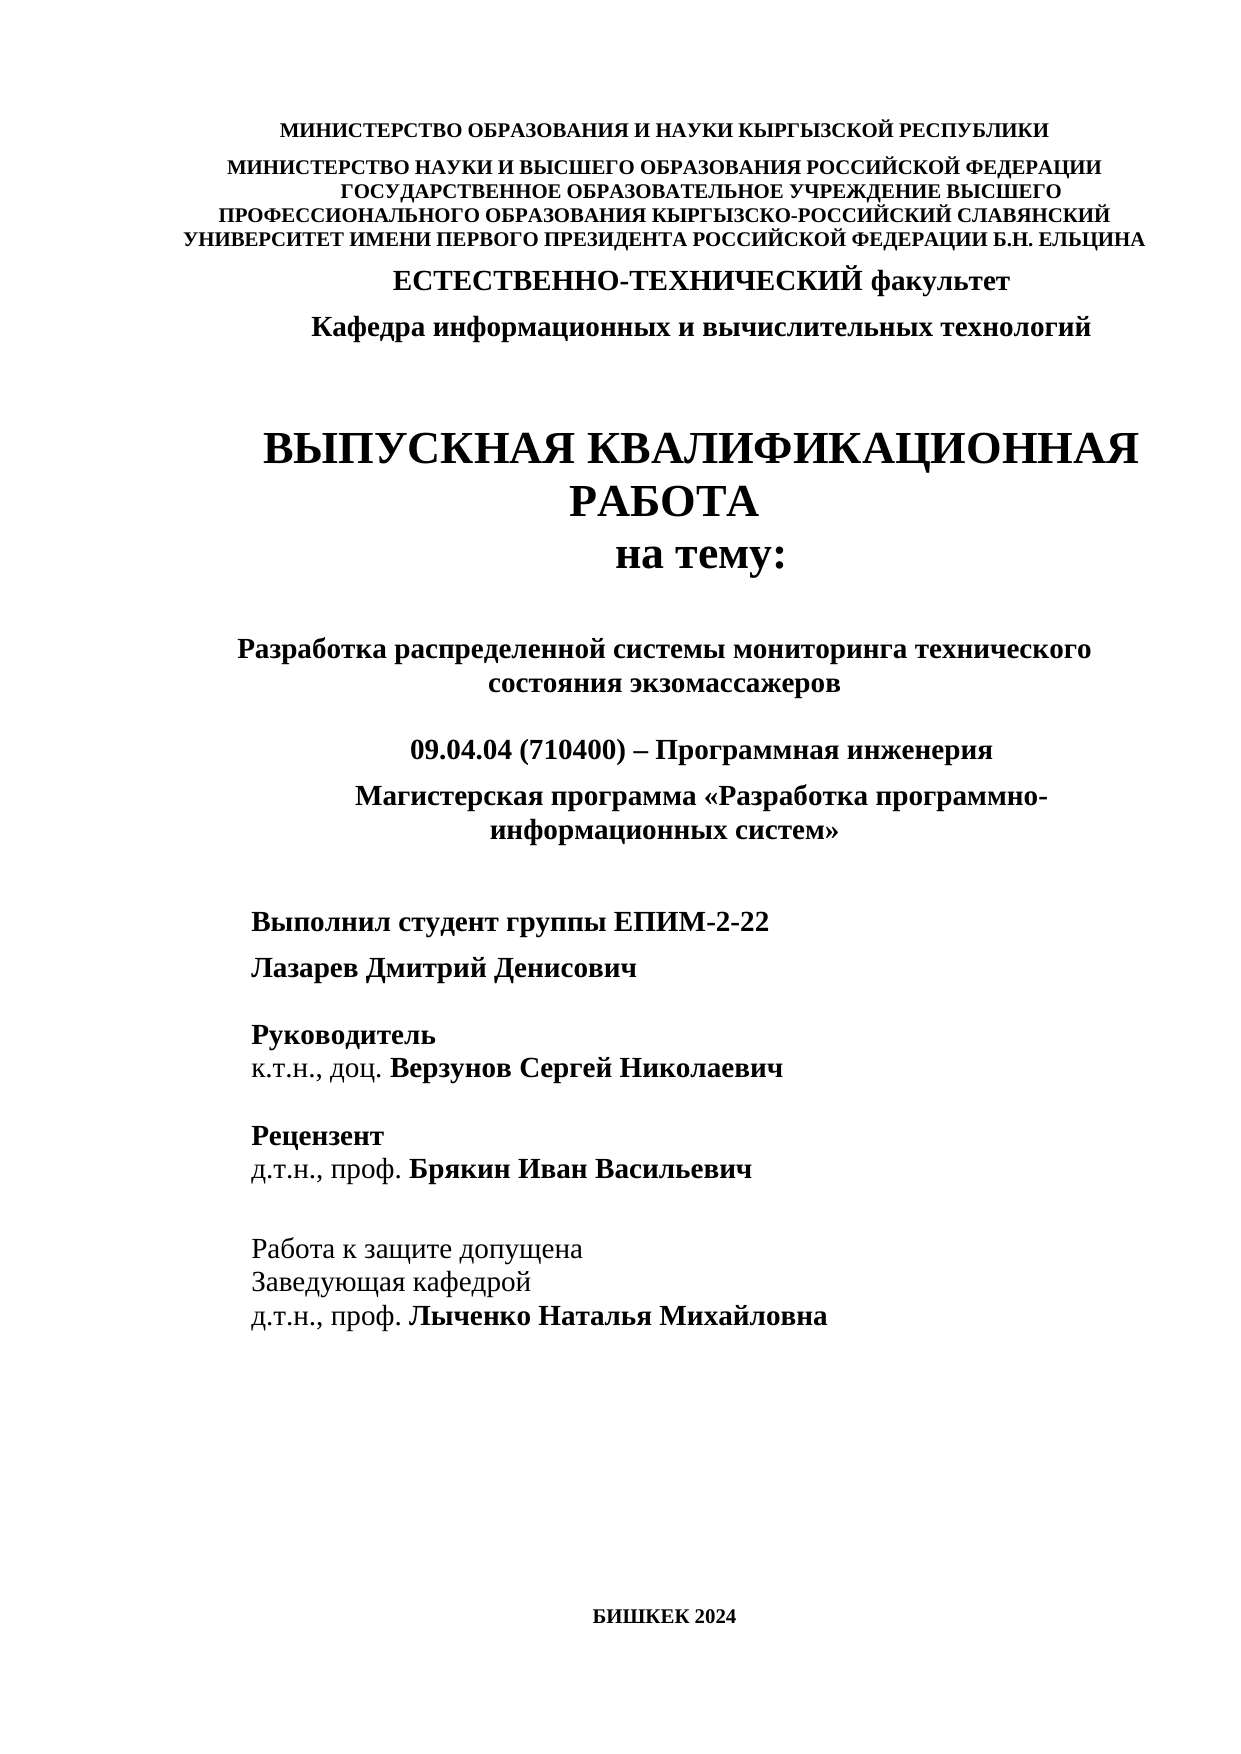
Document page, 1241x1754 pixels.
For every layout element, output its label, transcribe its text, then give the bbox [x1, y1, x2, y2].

text ГОСУДАРСТВЕННОЕ ОБРАЗОВАТЕЛЬНОЕ УЧРЕЖДЕНИЕ ВЫСШЕГО ПРОФЕССИОНАЛЬНОГО ОБРАЗОВАНИЯ КЫРГЫЗСКО-РОССИЙСКИЙ СЛАВЯНСКИЙ УНИВЕРСИТЕТ ИМЕНИ ПЕРВОГО ПРЕЗИДЕНТА РОССИЙСКОЙ ФЕДЕРАЦИИ Б.Н. ЕЛЬЦИНА [177, 179, 1152, 251]
text на тему: [177, 526, 1152, 579]
text Работа к защите допущена [177, 1231, 1152, 1264]
text 09.04.04 (710400) – Программная инженерия [177, 732, 1152, 766]
text Естественно-технический факультет [177, 263, 1152, 297]
text Выполнил студент группы ЕПИМ-2-22 [177, 904, 1152, 937]
text Разработка распределенной системы мониторинга технического состояния экзомассажеров [177, 632, 1152, 699]
text Кафедра информационных и вычислительных технологий [177, 309, 1152, 343]
text Лазарев Дмитрий Денисович [177, 950, 1152, 983]
text Министерство образования и науки Кыргызской Республики [177, 118, 1152, 142]
text Руководитель [177, 1017, 1152, 1051]
text д.т.н., проф. Лыченко Наталья Михайловна [177, 1298, 1152, 1331]
text к.т.н., доц. Верзунов Сергей Николаевич [177, 1051, 1152, 1084]
text Министерство науки и высшего образования Российской Федерации [177, 155, 1152, 179]
text Бишкек 2024 [177, 1604, 1152, 1628]
text Магистерская программа «Разработка программно-информационных систем» [177, 778, 1152, 845]
text Рецензент [177, 1118, 1152, 1151]
text Заведующая кафедрой [177, 1264, 1152, 1298]
text выпускная квалификационная работа [177, 421, 1152, 526]
text д.т.н., проф. Брякин Иван Васильевич [177, 1151, 1152, 1185]
